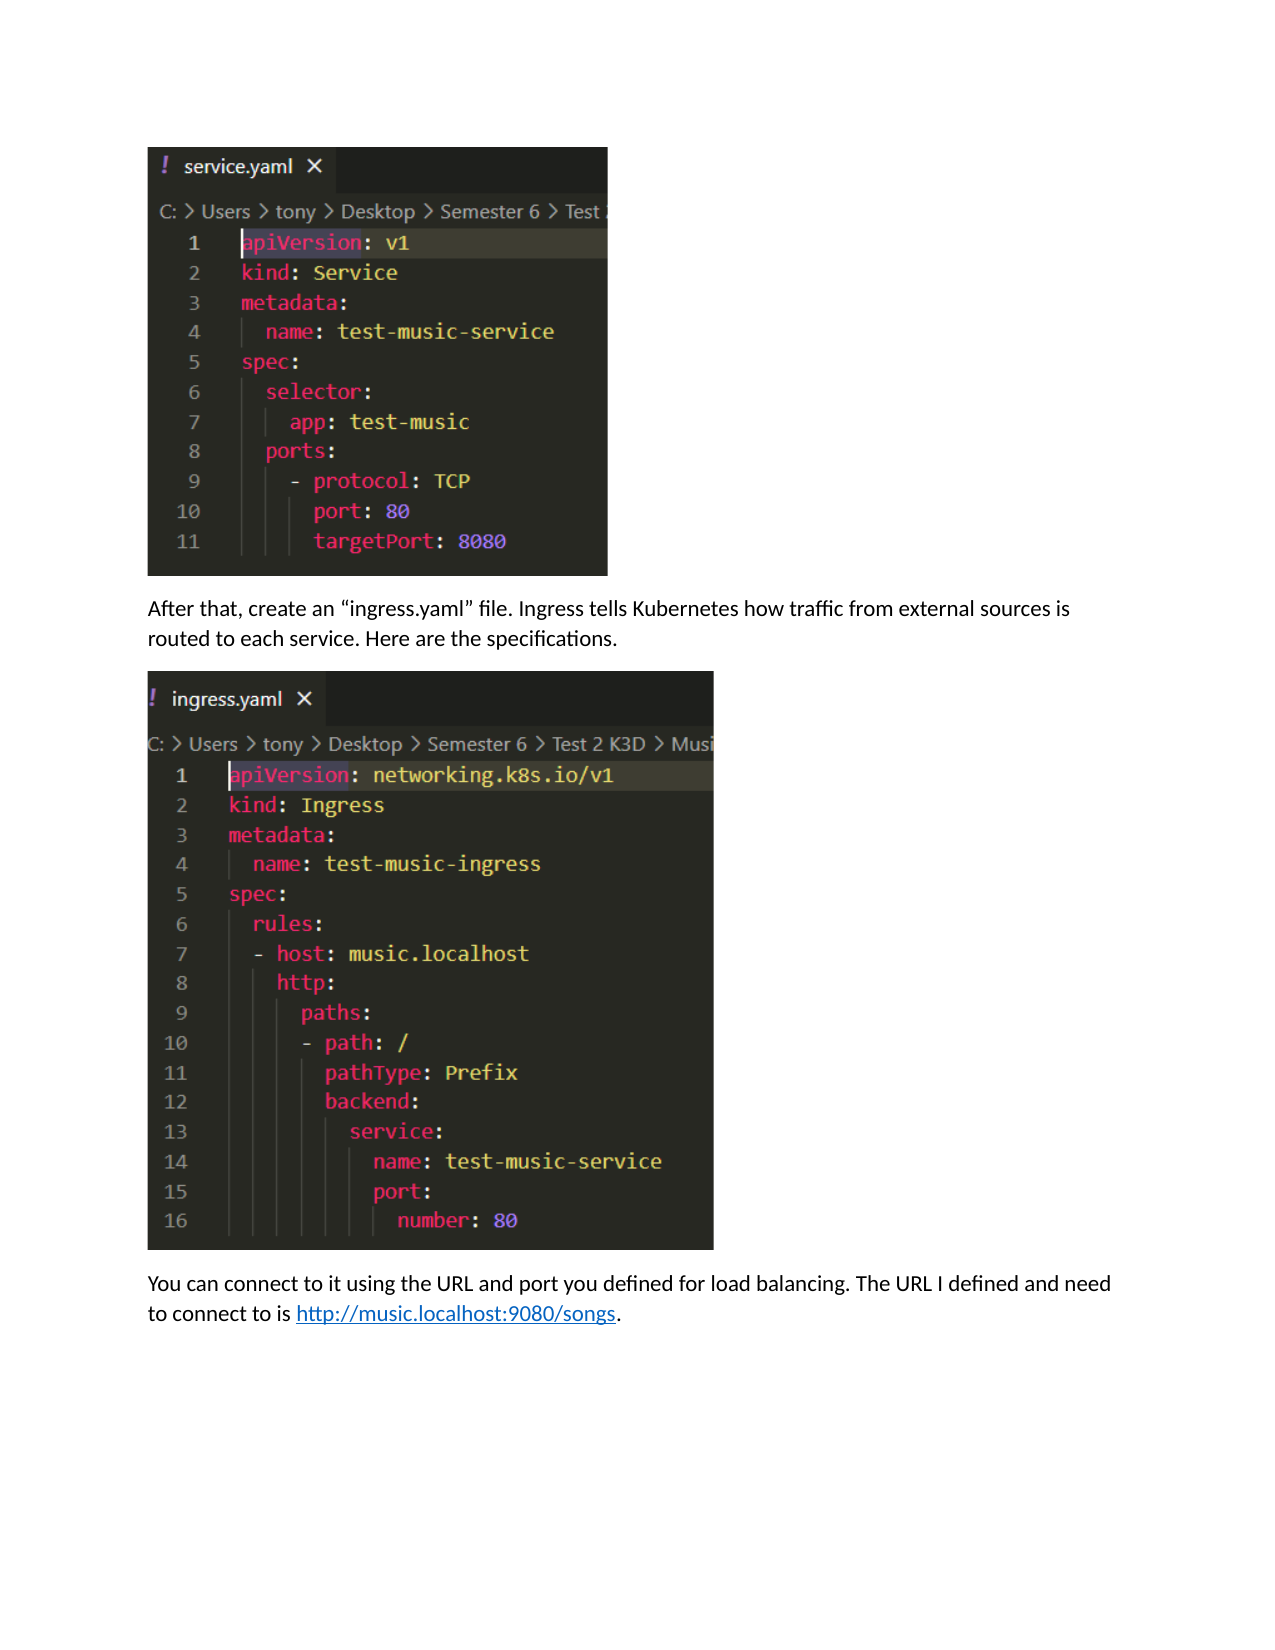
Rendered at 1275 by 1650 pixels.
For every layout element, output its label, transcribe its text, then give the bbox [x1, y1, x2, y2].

text After that, create an “ingress.yaml” file. Ingress tells Kubernetes how traffic from external sources is routed to each service. Here are the specifications. [148, 594, 1127, 652]
picture [147, 147, 608, 576]
picture [147, 671, 714, 1250]
text You can connect to it using the URL and port you defined for load balancing. The URL I defined and need to connect to is http://music.localhost:9080/songs. [148, 1269, 1127, 1327]
